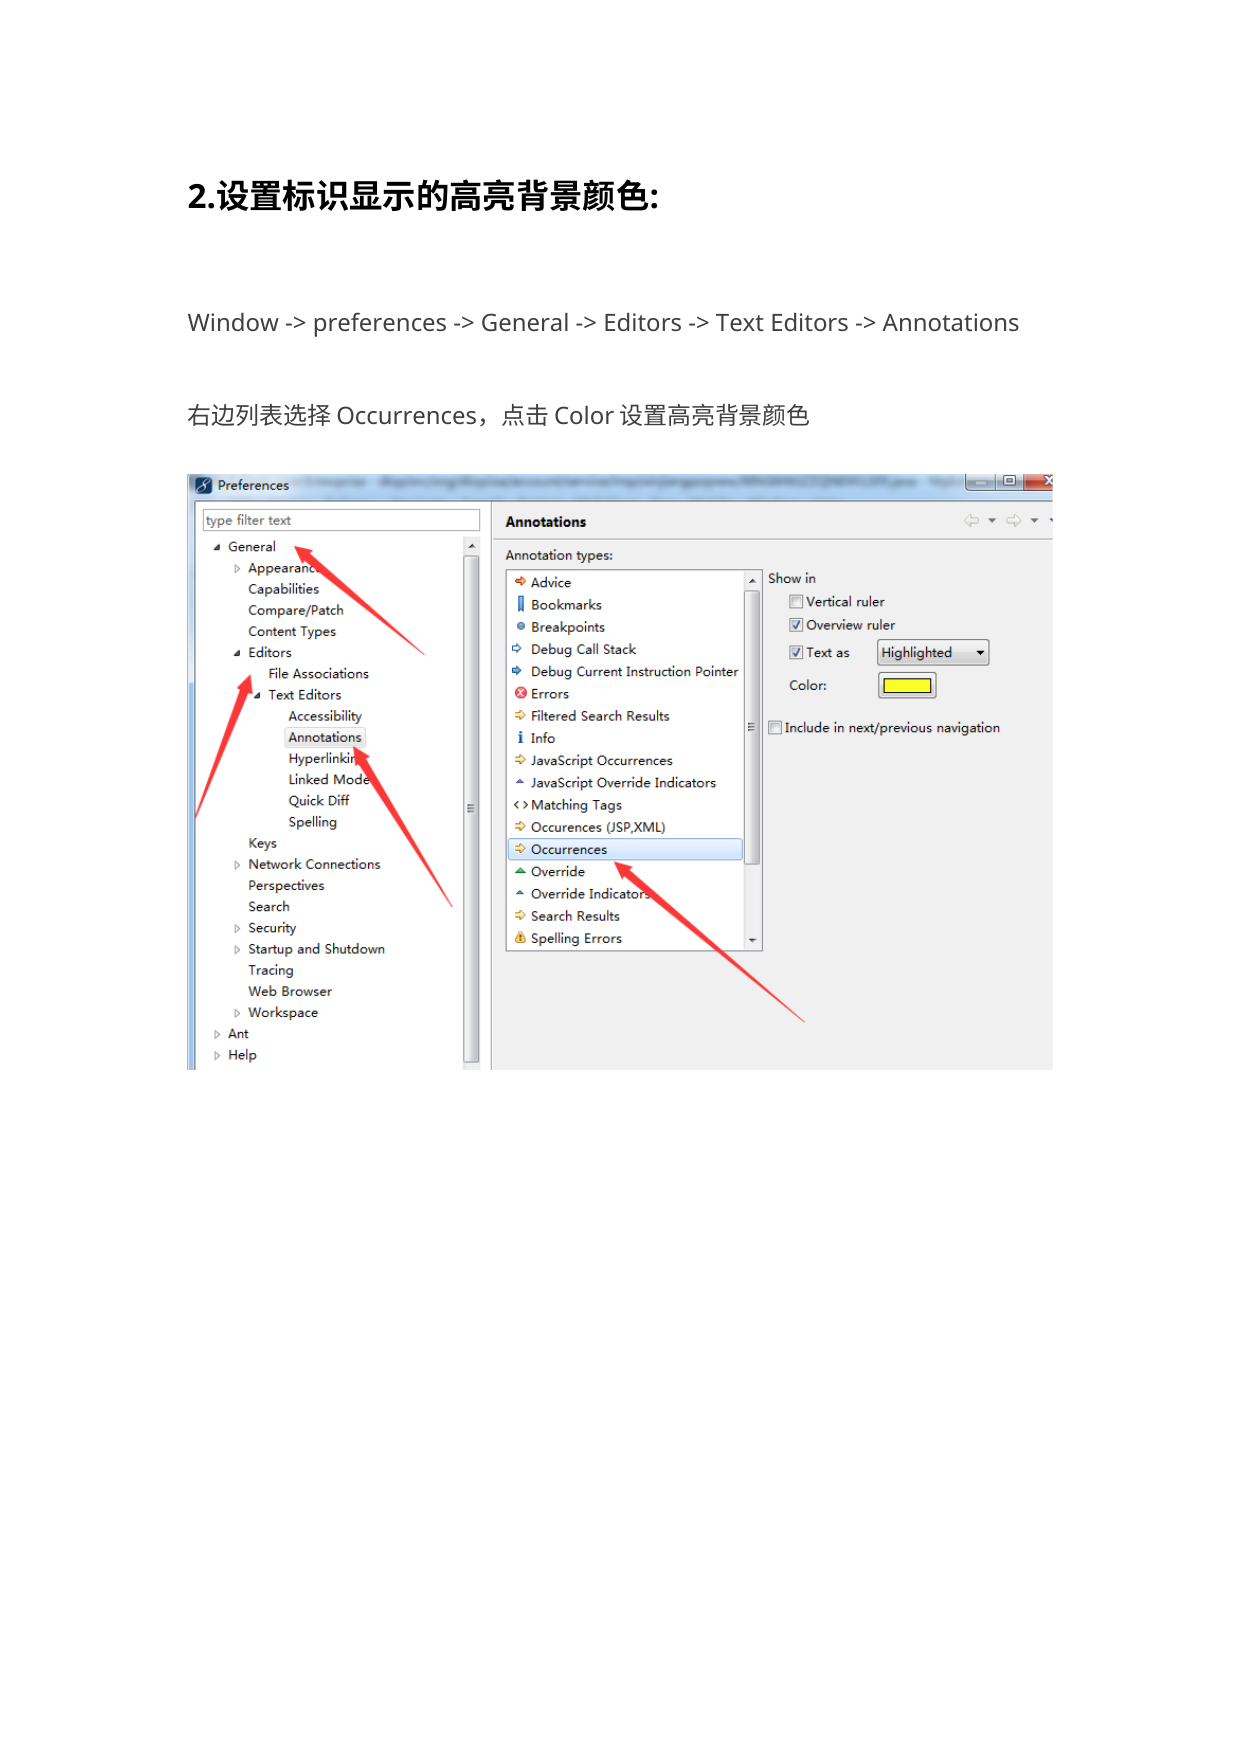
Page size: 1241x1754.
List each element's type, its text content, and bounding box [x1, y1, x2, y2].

picture [187, 474, 1053, 1070]
text Window -> preferences -> General -> Editors -> Text Editors -> Annotations [187, 289, 1053, 354]
text 右边列表选择Occurrences，点击Color设置高亮背景颜色 [187, 382, 1053, 447]
subtitle 2.设置标识显示的高亮背景颜色: [187, 162, 1053, 227]
